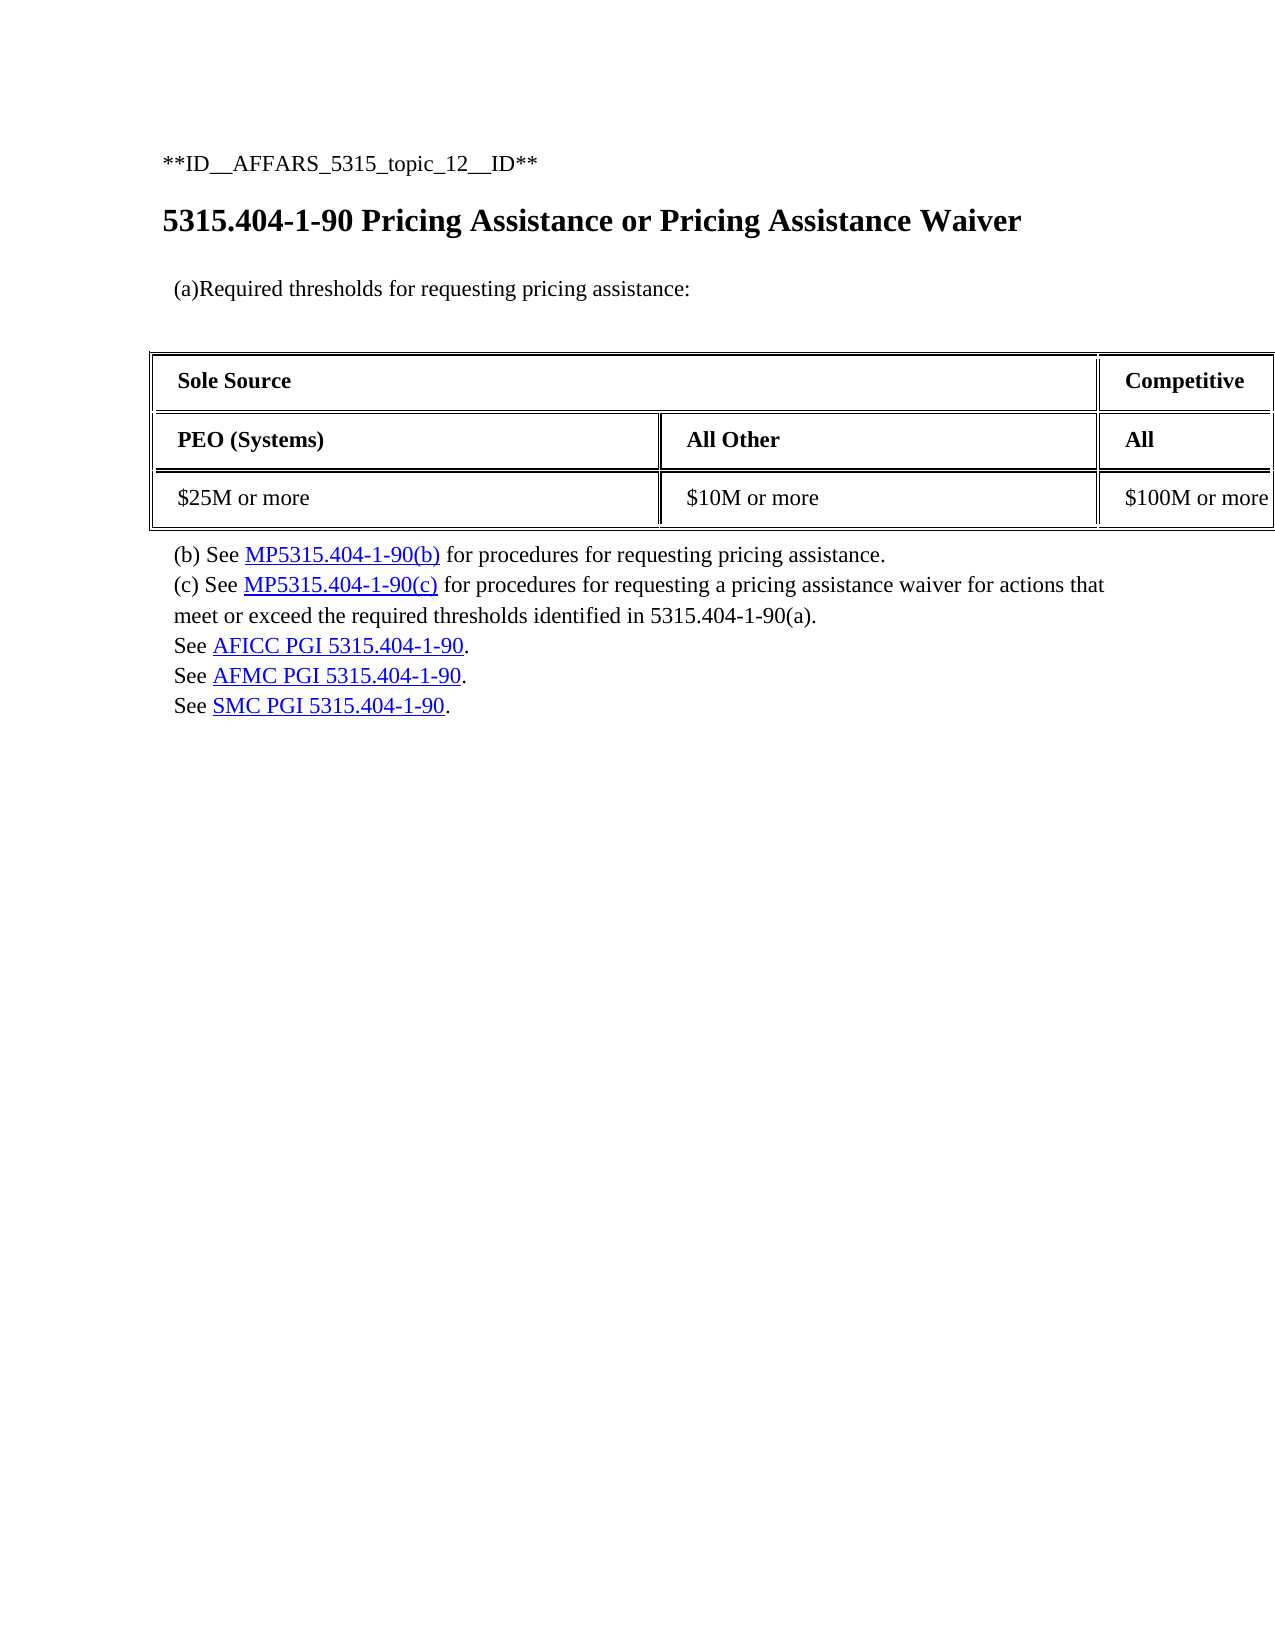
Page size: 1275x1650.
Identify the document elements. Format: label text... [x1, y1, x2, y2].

text (c) See MP5315.404-1-90(c) for procedures for requesting a pricing assistance waiver for actions that meet or exceed the required thresholds identified in 5315.404-1-90(a). [163, 561, 1135, 622]
table_cell PEO (Systems) [151, 410, 660, 468]
subtitle 5315.404-1-90 Pricing Assistance or Pricing Assistance Waiver [162, 201, 1125, 238]
table_cell $10M or more [660, 468, 1098, 527]
text **ID__AFFARS_5315_topic_12__ID** [162, 150, 1125, 176]
table_cell $25M or more [151, 468, 660, 527]
text See AFMC PGI 5315.404-1-90. [163, 652, 1135, 682]
text (b) See MP5315.404-1-90(b) for procedures for requesting pricing assistance. [163, 531, 1135, 561]
text See SMC PGI 5315.404-1-90. [163, 682, 1135, 729]
text (a)Required thresholds for requesting pricing assistance: [163, 264, 1135, 312]
table_header Sole Source [151, 353, 1098, 410]
text See AFICC PGI 5315.404-1-90. [163, 622, 1135, 652]
table_cell All [1098, 410, 1275, 468]
table_cell $100M or more [1098, 468, 1275, 527]
table_header Competitive [1098, 355, 1273, 410]
table_cell All Other [662, 414, 1096, 468]
